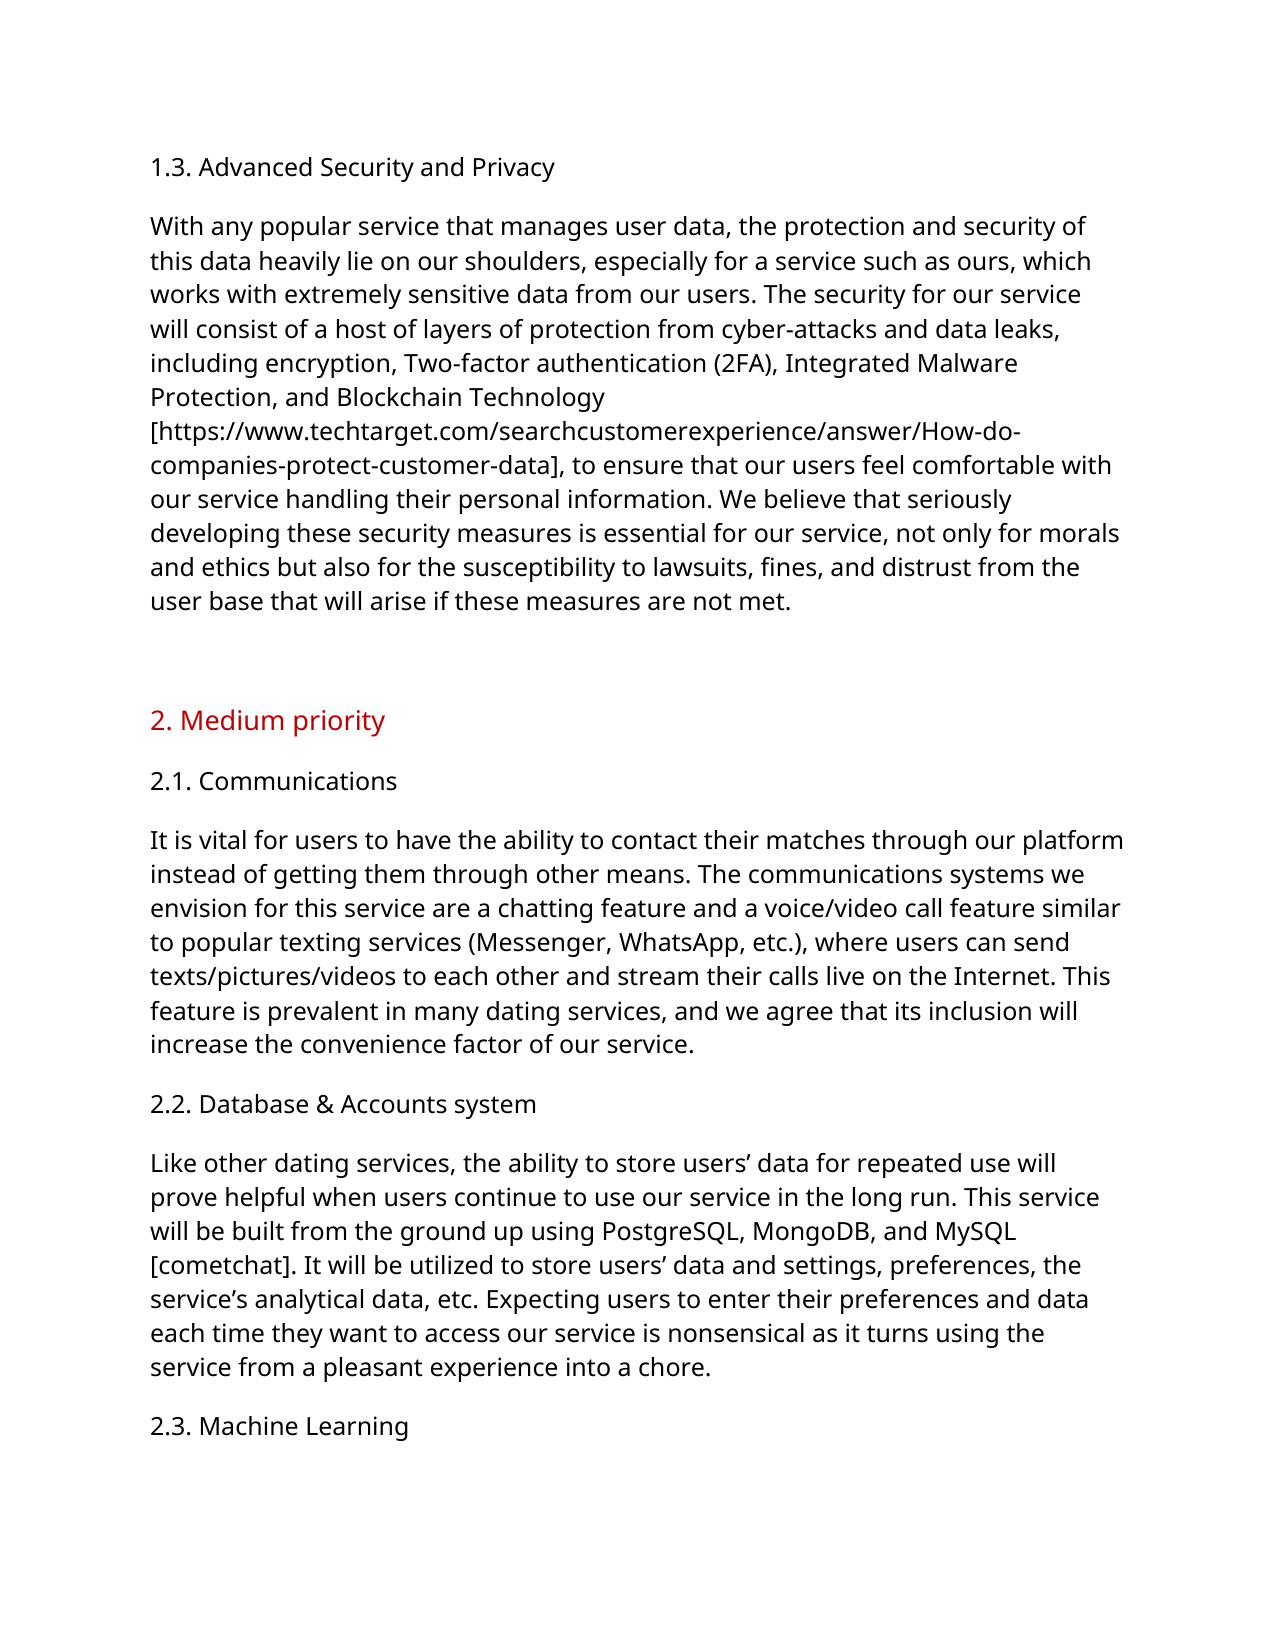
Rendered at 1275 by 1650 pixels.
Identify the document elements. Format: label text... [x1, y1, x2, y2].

text 2.3. Machine Learning [150, 1409, 1125, 1443]
text It is vital for users to have the ability to contact their matches through our platform instead of getting them through other means. The communications systems we envision for this service are a chatting feature and a voice/video call feature similar to popular texting services (Messenger, WhatsApp, etc.), where users can send texts/pictures/videos to each other and stream their calls live on the Internet. This feature is prevalent in many dating services, and we agree that its inclusion will increase the convenience factor of our service. [150, 823, 1125, 1061]
text 2.1. Communications [150, 764, 1125, 798]
text 2.2. Database & Accounts system [150, 1086, 1125, 1120]
text Like other dating services, the ability to store users’ data for repeated use will prove helpful when users continue to use our service in the long run. This service will be built from the ground up using PostgreSQL, MongoDB, and MySQL [cometchat]. It will be utilized to store users’ data and settings, preferences, the service’s analytical data, etc. Expecting users to enter their preferences and data each time they want to access our service is nonsensical as it turns using the service from a pleasant experience into a chore. [150, 1145, 1125, 1384]
subtitle 2. Medium priority [150, 702, 1125, 739]
text 1.3. Advanced Security and Privacy [150, 150, 1125, 184]
text With any popular service that manages user data, the protection and security of this data heavily lie on our shoulders, especially for a service such as ours, which works with extremely sensitive data from our users. The security for our service will consist of a host of layers of protection from cyber-attacks and data leaks, including encryption, Two-factor authentication (2FA), Integrated Malware Protection, and Blockchain Technology [https://www.techtarget.com/searchcustomerexperience/answer/How-do-companies-protect-customer-data], to ensure that our users feel comfortable with our service handling their personal information. We believe that seriously developing these security measures is essential for our service, not only for morals and ethics but also for the susceptibility to lawsuits, fines, and distrust from the user base that will arise if these measures are not met. [150, 209, 1125, 618]
